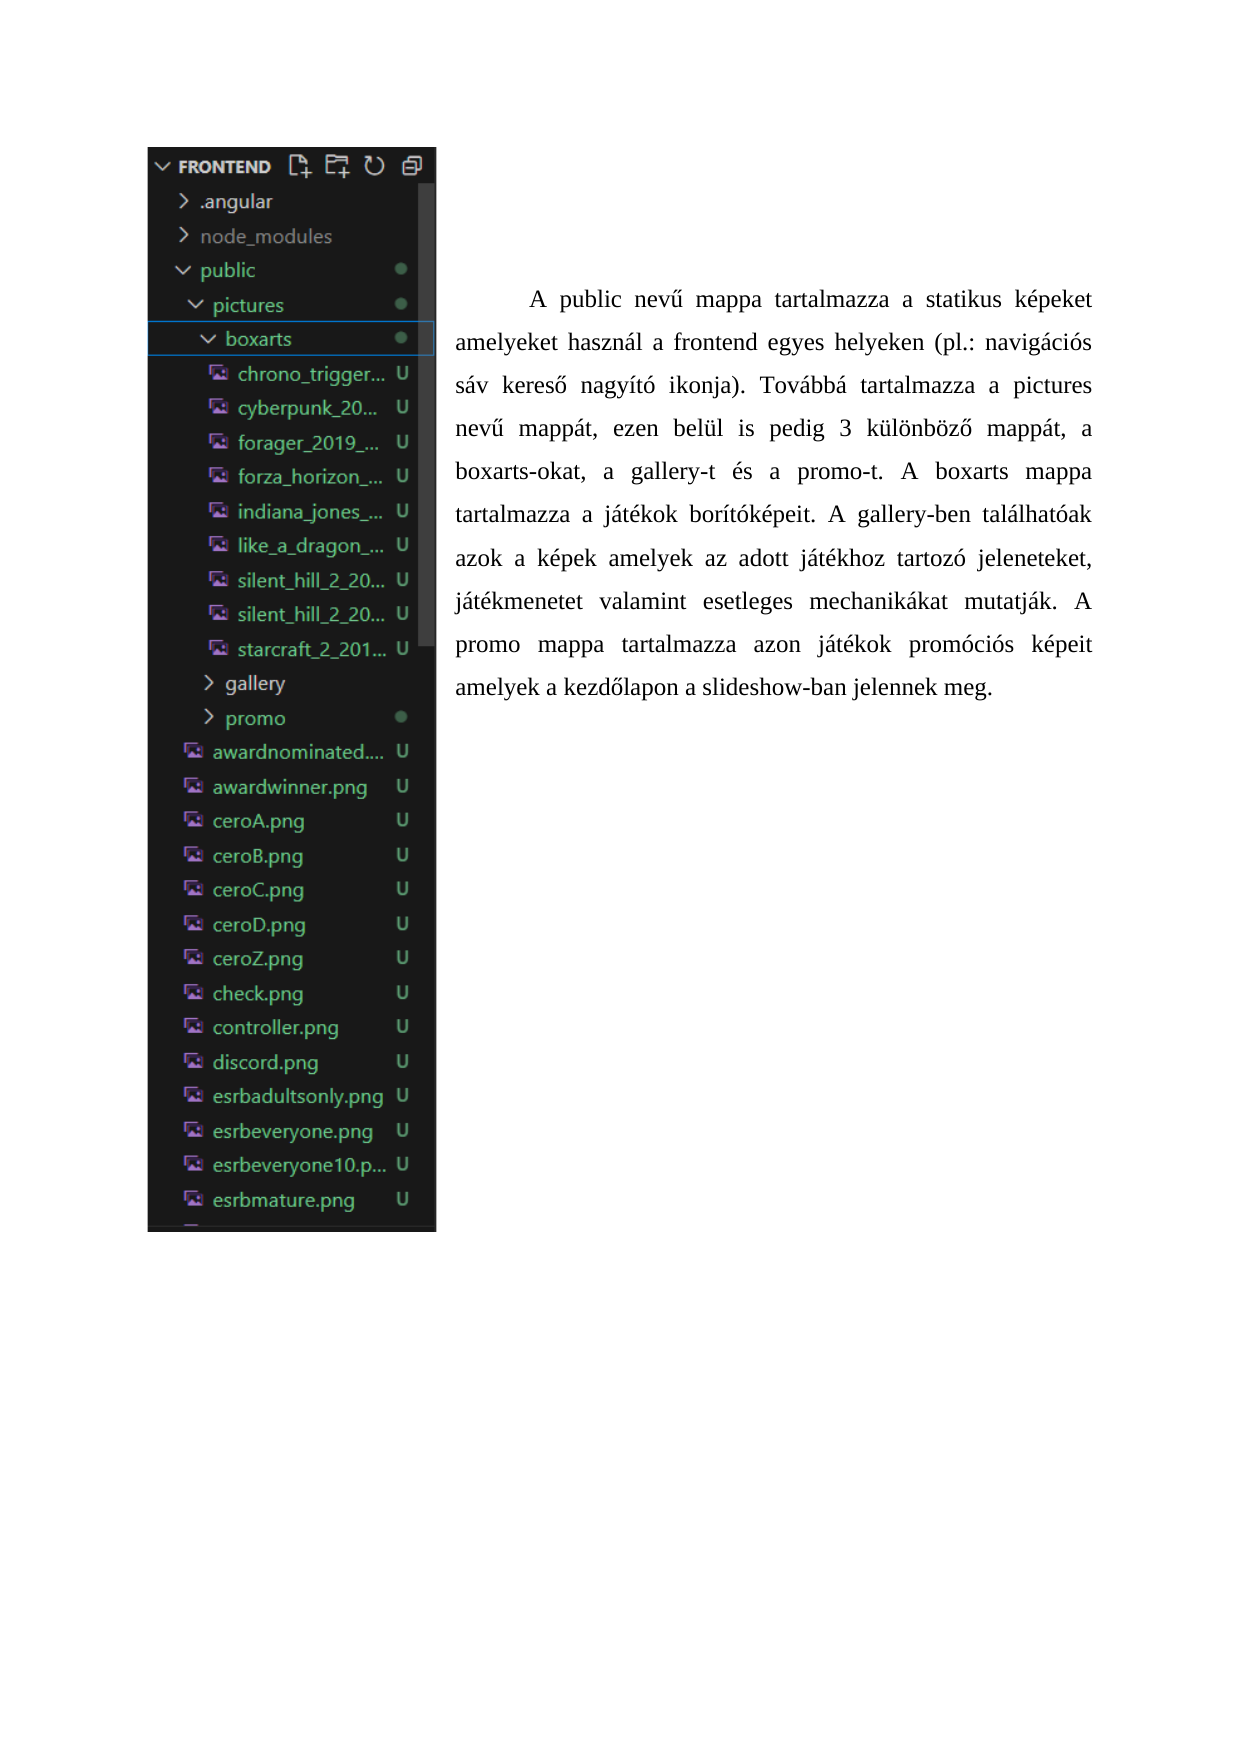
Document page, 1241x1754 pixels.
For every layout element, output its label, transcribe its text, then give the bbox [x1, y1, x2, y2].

text A public nevű mappa tartalmazza a statikus képeket amelyeket használ a frontend egyes helyeken (pl.: navigációs sáv kereső nagyító ikonja). Továbbá tartalmazza a pictures nevű mappát, ezen belül is pedig 3 különböző mappát, a boxarts-okat, a gallery-t és a promo-t. A boxarts mappa tartalmazza a játékok borítóképeit. A gallery-ben találhatóak azok a képek amelyek az adott játékhoz tartozó jeleneteket, játékmenetet valamint esetleges mechanikákat mutatják. A promo mappa tartalmazza azon játékok promóciós képeit amelyek a kezdőlapon a slideshow-ban jelennek meg. [437, 284, 1093, 701]
picture [147, 147, 437, 1232]
